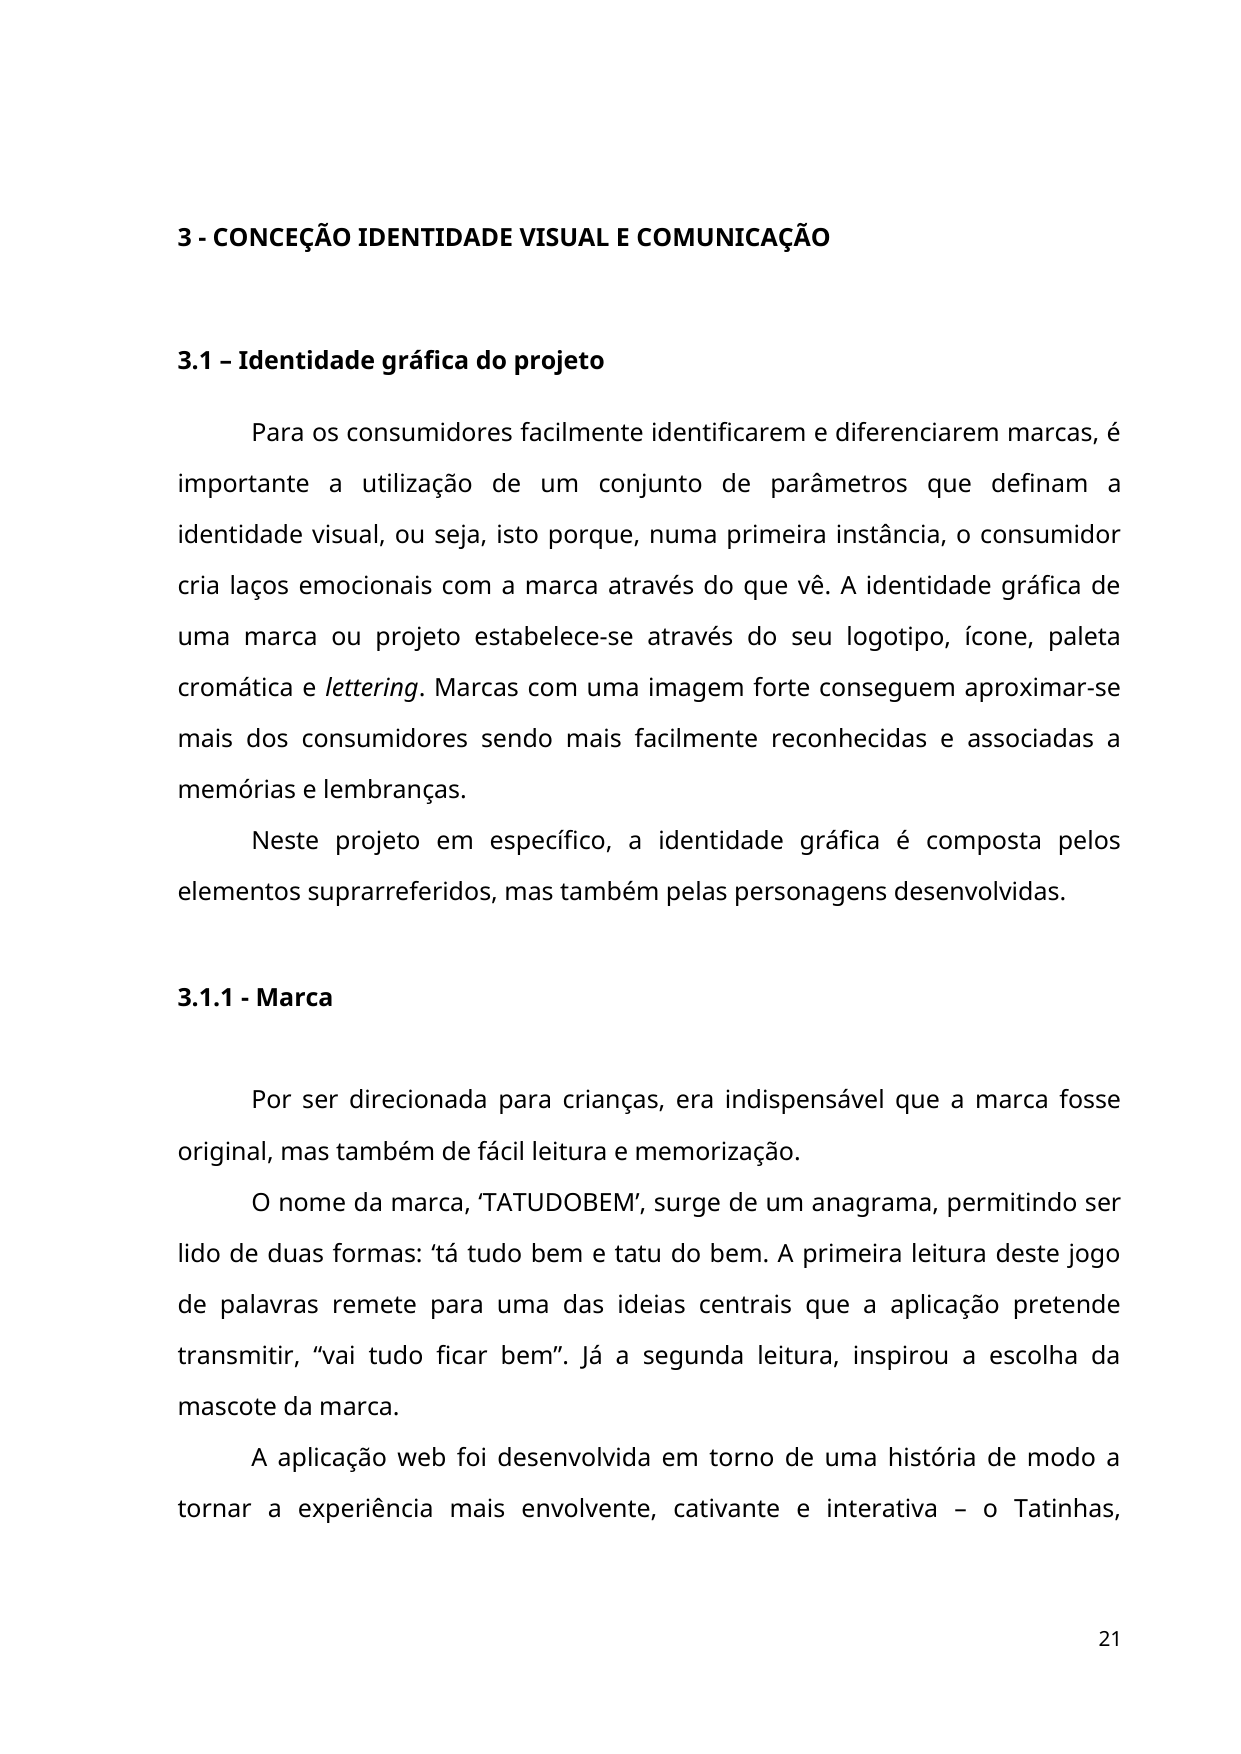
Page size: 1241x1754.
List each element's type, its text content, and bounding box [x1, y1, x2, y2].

text Por ser direcionada para crianças, era indispensável que a marca fosse original, mas também de fácil leitura e memorização. [177, 1082, 1122, 1167]
text Para os consumidores facilmente identificarem e diferenciarem marcas, é importante a utilização de um conjunto de parâmetros que definam a identidade visual, ou seja, isto porque, numa primeira instância, o consumidor cria laços emocionais com a marca através do que vê. A identidade gráfica de uma marca ou projeto estabelece-se através do seu logotipo, ícone, paleta cromática e lettering. Marcas com uma imagem forte conseguem aproximar-se mais dos consumidores sendo mais facilmente reconhecidas e associadas a memórias e lembranças. [177, 414, 1122, 806]
subtitle 3.1.1 - Marca [177, 980, 1122, 1014]
text 3 - CONCEÇÃO IDENTIDADE VISUAL E COMUNICAÇÃO [177, 219, 1122, 254]
text Neste projeto em específico, a identidade gráfica é composta pelos elementos suprarreferidos, mas também pelas personagens desenvolvidas. [177, 823, 1122, 908]
list 3.1 – Identidade gráfica do projeto [177, 342, 1122, 377]
text O nome da marca, ‘TATUDOBEM’, surge de um anagrama, permitindo ser lido de duas formas: ‘tá tudo bem e tatu do bem. A primeira leitura deste jogo de palavras remete para uma das ideias centrais que a aplicação pretende transmitir, “vai tudo ficar bem”. Já a segunda leitura, inspirou a escolha da mascote da marca. [177, 1184, 1122, 1422]
